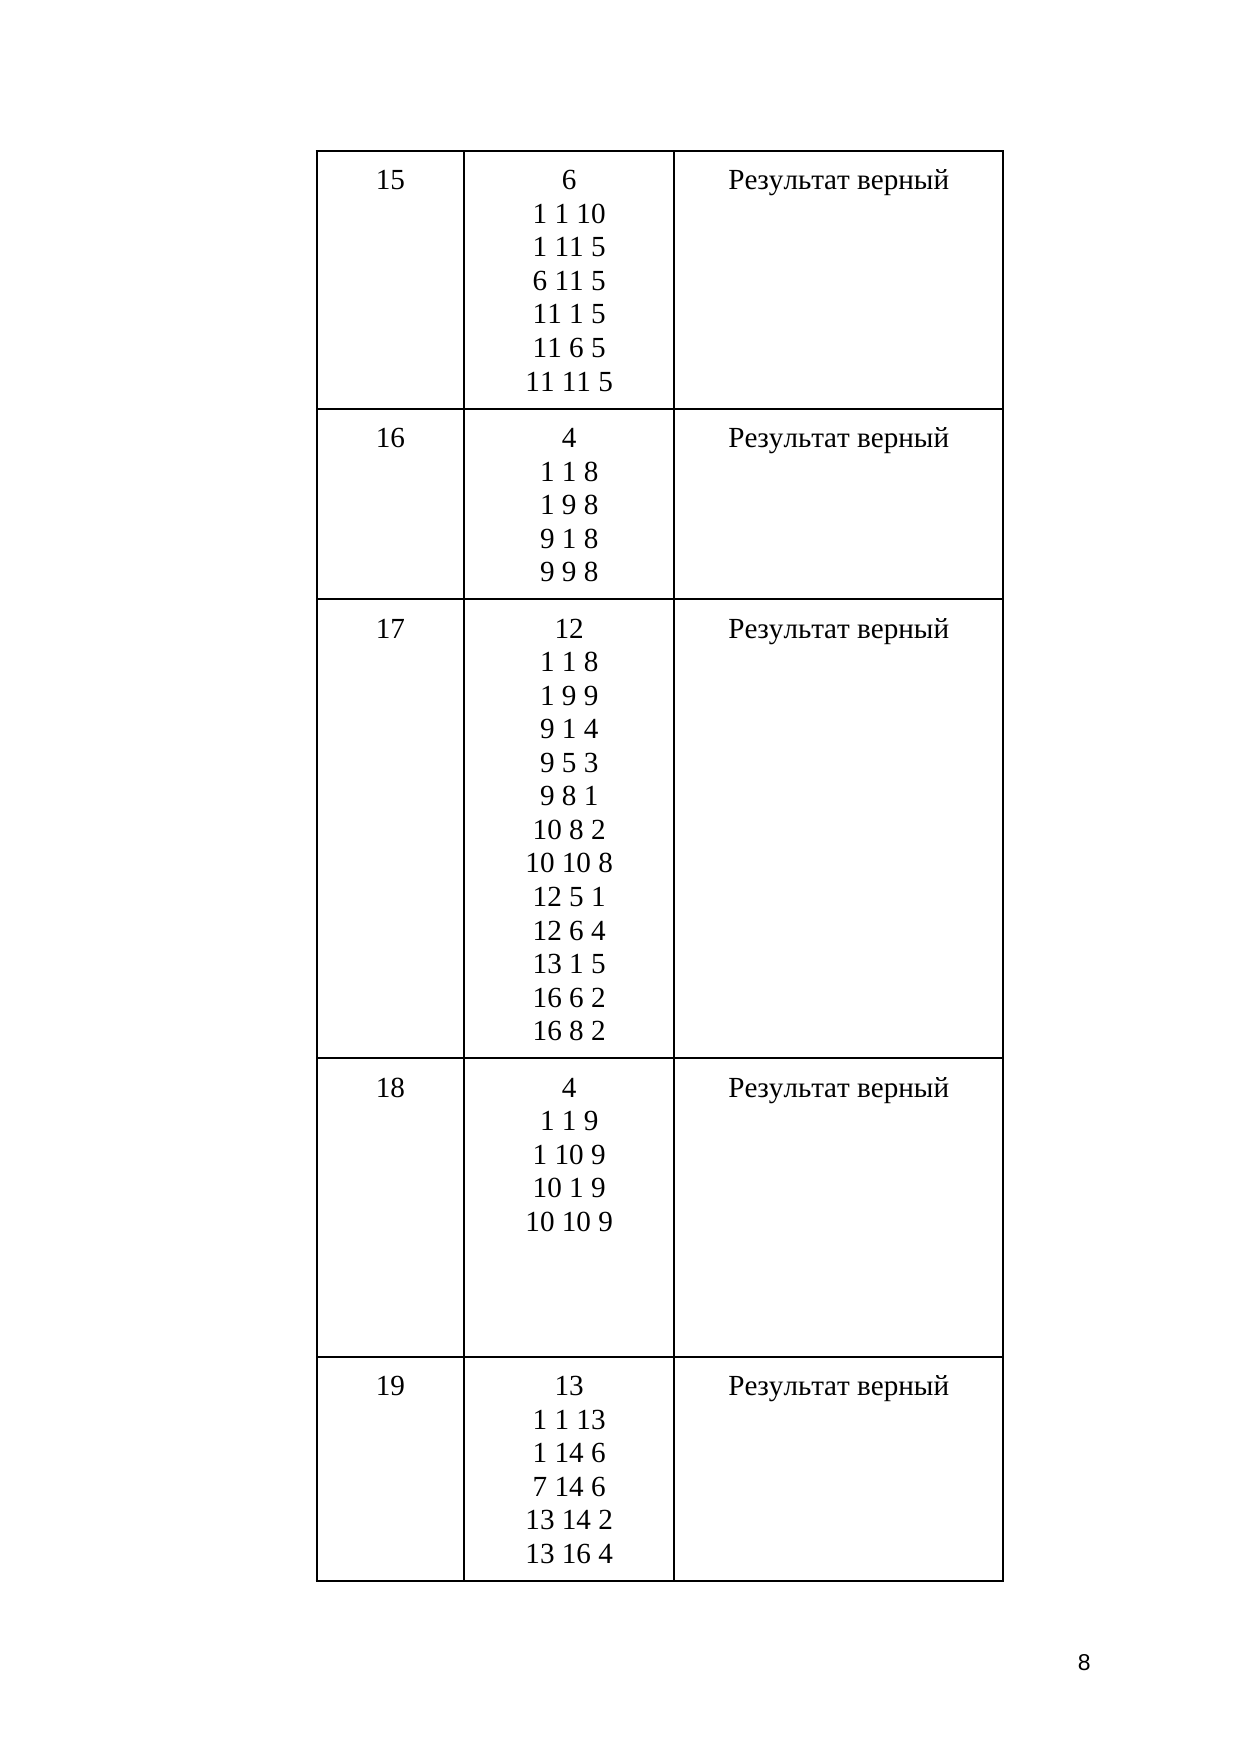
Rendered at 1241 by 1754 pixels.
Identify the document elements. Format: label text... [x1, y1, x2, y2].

table_cell Результат верный [675, 410, 1002, 598]
table_cell 17 [318, 600, 463, 1057]
table_cell 16 [318, 410, 463, 598]
table_cell Результат верный [675, 1358, 1002, 1580]
table_cell 18 [318, 1059, 463, 1356]
table_cell 15 [318, 152, 463, 408]
table_cell 6 1 1 10 1 11 5 6 11 5 11 1 5 11 6 5 11 11 5 [465, 152, 673, 408]
table_cell Результат верный [675, 152, 1002, 408]
table_cell 4 1 1 9 1 10 9 10 1 9 10 10 9 [465, 1059, 673, 1356]
table_cell 4 1 1 8 1 9 8 9 1 8 9 9 8 [465, 410, 673, 598]
table_cell 12 1 1 8 1 9 9 9 1 4 9 5 3 9 8 1 10 8 2 10 10 8 12 5 1 12 6 4 13 1 5 16 6 2 16 8 2 [465, 600, 673, 1057]
table_cell Результат верный [675, 1059, 1002, 1356]
table_cell 19 [318, 1358, 463, 1580]
table_cell Результат верный [675, 600, 1002, 1057]
table_cell 13 1 1 13 1 14 6 7 14 6 13 14 2 13 16 4 14 1 6 14 7 6 14 13 1 15 13 3 17 16 1 17 17 3 18 13 2 18 15 2 [465, 1358, 673, 1580]
